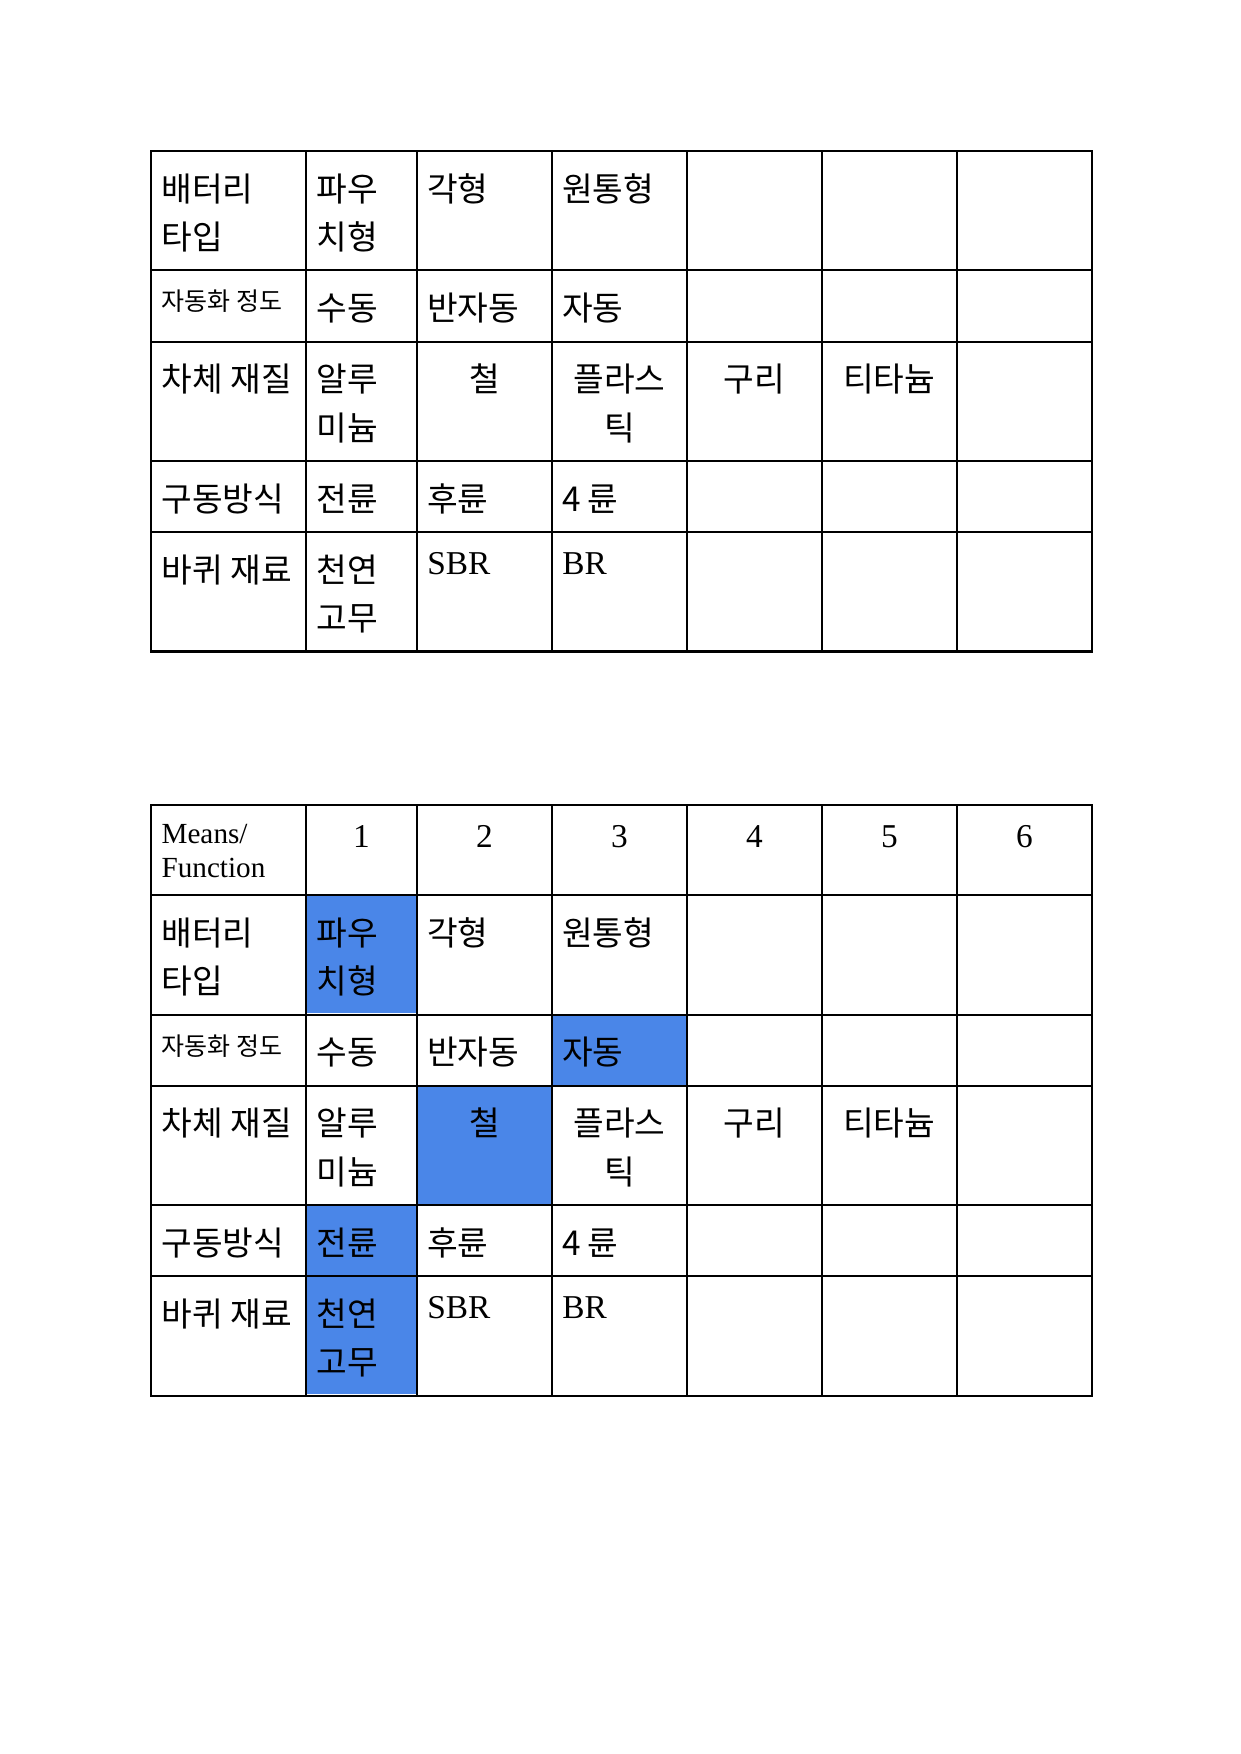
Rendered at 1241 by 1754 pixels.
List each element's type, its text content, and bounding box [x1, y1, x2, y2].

table_cell [688, 896, 821, 1013]
table_cell [823, 1016, 956, 1085]
table_cell 천연고무 [307, 533, 416, 650]
table_cell 수동 [307, 271, 416, 341]
table_cell 자동 [553, 1016, 686, 1085]
table_cell 파우치형 [307, 152, 416, 269]
table_cell 배터리 타입 [152, 896, 305, 1013]
table_cell 구동방식 [152, 462, 305, 531]
table_header 5 [823, 806, 956, 894]
table_cell 철 [418, 1087, 551, 1204]
table_cell 차체 재질 [152, 343, 305, 460]
table_cell [688, 533, 821, 650]
table_cell 반자동 [418, 1016, 551, 1085]
table_cell [688, 462, 821, 531]
table_cell 구리 [688, 1087, 821, 1204]
table_cell 자동 [553, 271, 686, 341]
table_cell 수동 [307, 1016, 416, 1085]
table_cell [823, 1206, 956, 1275]
table_cell [958, 533, 1091, 650]
table_cell [958, 343, 1091, 460]
table_cell [958, 1016, 1091, 1085]
table_cell 티타늄 [823, 343, 956, 460]
table_header 1 [307, 806, 416, 894]
table_cell [958, 462, 1091, 531]
table_cell [958, 1206, 1091, 1275]
table_cell [823, 152, 956, 269]
table_cell [958, 152, 1091, 269]
table_header 3 [553, 806, 686, 894]
table_cell 천연고무 [307, 1277, 416, 1394]
table_cell [688, 1206, 821, 1275]
table_cell [958, 1277, 1091, 1394]
table_cell 전륜 [307, 1206, 416, 1275]
table_header 2 [418, 806, 551, 894]
table_header 6 [958, 806, 1091, 894]
table_cell 바퀴 재료 [152, 533, 305, 650]
table_cell 각형 [418, 896, 551, 1013]
table_cell 플라스틱 [553, 1087, 686, 1204]
table_cell BR [553, 1277, 686, 1394]
table_cell [958, 896, 1091, 1013]
table_cell BR [553, 533, 686, 650]
table_cell 구리 [688, 343, 821, 460]
table_cell 바퀴 재료 [152, 1277, 305, 1394]
table_cell 반자동 [418, 271, 551, 341]
table_cell 각형 [418, 152, 551, 269]
table_cell [823, 896, 956, 1013]
table_cell [688, 152, 821, 269]
table_cell 배터리 타입 [152, 152, 305, 269]
table_cell [688, 1016, 821, 1085]
table_cell 후륜 [418, 462, 551, 531]
table_cell [823, 271, 956, 341]
table_cell 4륜 [553, 462, 686, 531]
table_cell 원통형 [553, 152, 686, 269]
table_cell SBR [418, 1277, 551, 1394]
table_cell 4륜 [553, 1206, 686, 1275]
table_cell [823, 533, 956, 650]
table_header Means/ Function [152, 806, 305, 894]
table_cell [688, 1277, 821, 1394]
table_cell [823, 1277, 956, 1394]
table_cell [823, 462, 956, 531]
table_cell 차체 재질 [152, 1087, 305, 1204]
table_cell [958, 1087, 1091, 1204]
table_cell [958, 271, 1091, 341]
table_cell 철 [418, 343, 551, 460]
table_cell 원통형 [553, 896, 686, 1013]
table_cell SBR [418, 533, 551, 650]
table_cell 자동화 정도 [152, 271, 305, 341]
table_header 4 [688, 806, 821, 894]
table_cell [688, 271, 821, 341]
table_cell 알루미늄 [307, 343, 416, 460]
table_cell 티타늄 [823, 1087, 956, 1204]
table_cell 후륜 [418, 1206, 551, 1275]
table_cell 전륜 [307, 462, 416, 531]
table_cell 자동화 정도 [152, 1016, 305, 1085]
table_cell 알루미늄 [307, 1087, 416, 1204]
table_cell 구동방식 [152, 1206, 305, 1275]
table_cell 파우치형 [307, 896, 416, 1013]
table_cell 플라스틱 [553, 343, 686, 460]
